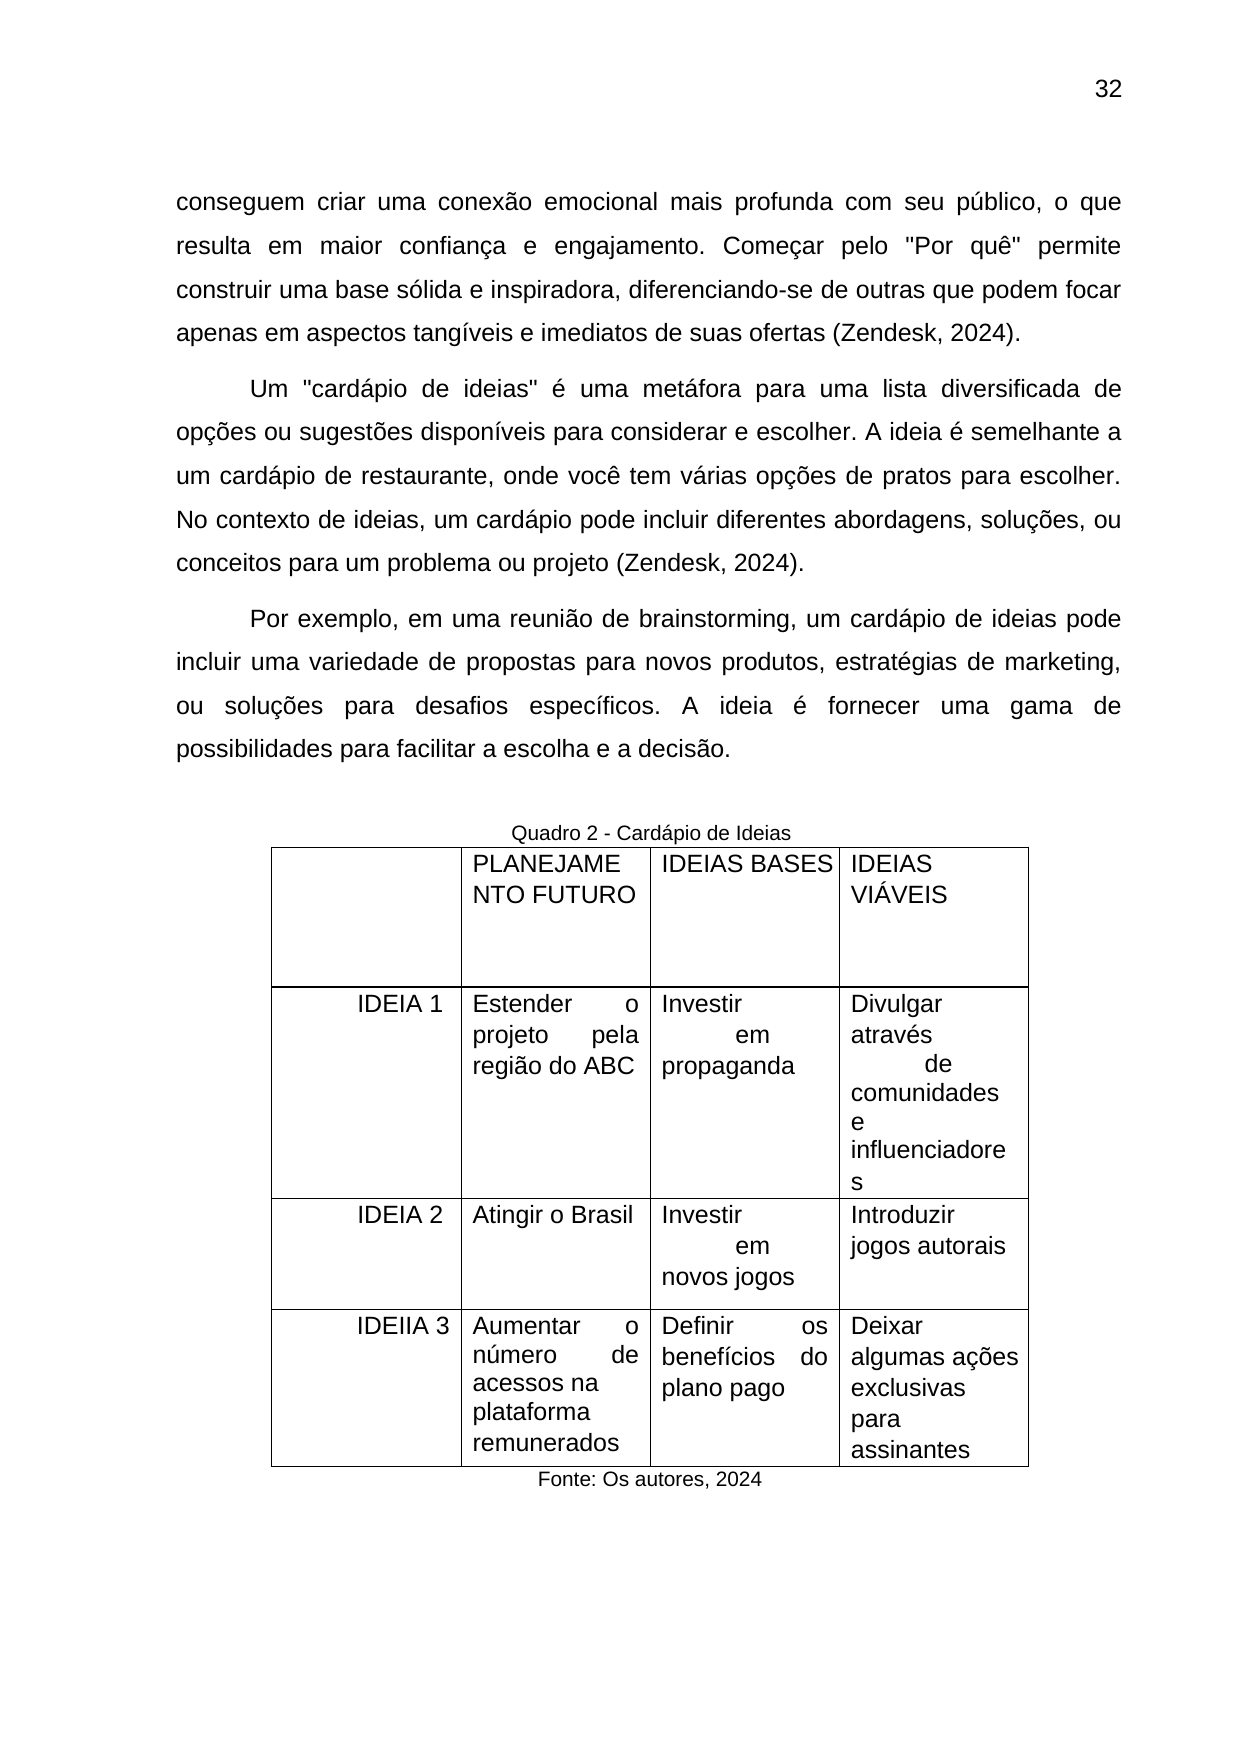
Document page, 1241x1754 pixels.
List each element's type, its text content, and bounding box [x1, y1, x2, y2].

table_cell Aumentar o número de acessos na plataforma remunerados [462, 1310, 650, 1466]
table_header IDEIAS VIÁVEIS [840, 848, 1028, 986]
table_cell Estender o projeto pela região do ABC [462, 988, 650, 1197]
table_cell IDEIA 1 [272, 988, 461, 1197]
table_cell Divulgar através de comunidades e influenciadore s [840, 988, 1028, 1197]
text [176, 187, 1123, 347]
text Um "cardápio de ideias" é uma metáfora para uma lista diversificada de opções ou sugestões disponíveis para considerar e escolher. A ideia é semelhante a um cardápio de restaurante, onde você tem várias opções de pratos para escolher. No contexto de ideias, um cardápio pode incluir diferentes abordagens, soluções, ou conceitos para um problema ou projeto (Zendesk, 2024). [176, 374, 1123, 577]
table_header IDEIAS BASES [651, 848, 839, 986]
text Por exemplo, em uma reunião de brainstorming, um cardápio de ideias pode incluir uma variedade de propostas para novos produtos, estratégias de marketing, ou soluções para desafios específicos. A ideia é fornecer uma gama de possibilidades para facilitar a escolha e a decisão. [176, 603, 1123, 763]
table_cell Investir em propaganda [651, 988, 839, 1197]
table_cell IDEIIA 3 [272, 1310, 461, 1466]
text Quadro 2 - Cardápio de Ideias [177, 821, 791, 845]
text Fonte: Os autores, 2024 [177, 1467, 762, 1491]
table_cell Atingir o Brasil [462, 1199, 650, 1309]
table_header PLANEJAME NTO FUTURO [462, 848, 650, 986]
table_header [272, 848, 461, 986]
table_cell IDEIA 2 [272, 1199, 461, 1309]
table_cell Definir os benefícios do plano pago [651, 1310, 839, 1466]
table_cell Investir em novos jogos [651, 1199, 839, 1309]
table_cell Introduzir jogos autorais [840, 1199, 1028, 1309]
table_cell Deixar algumas ações exclusivas para assinantes [840, 1310, 1028, 1466]
